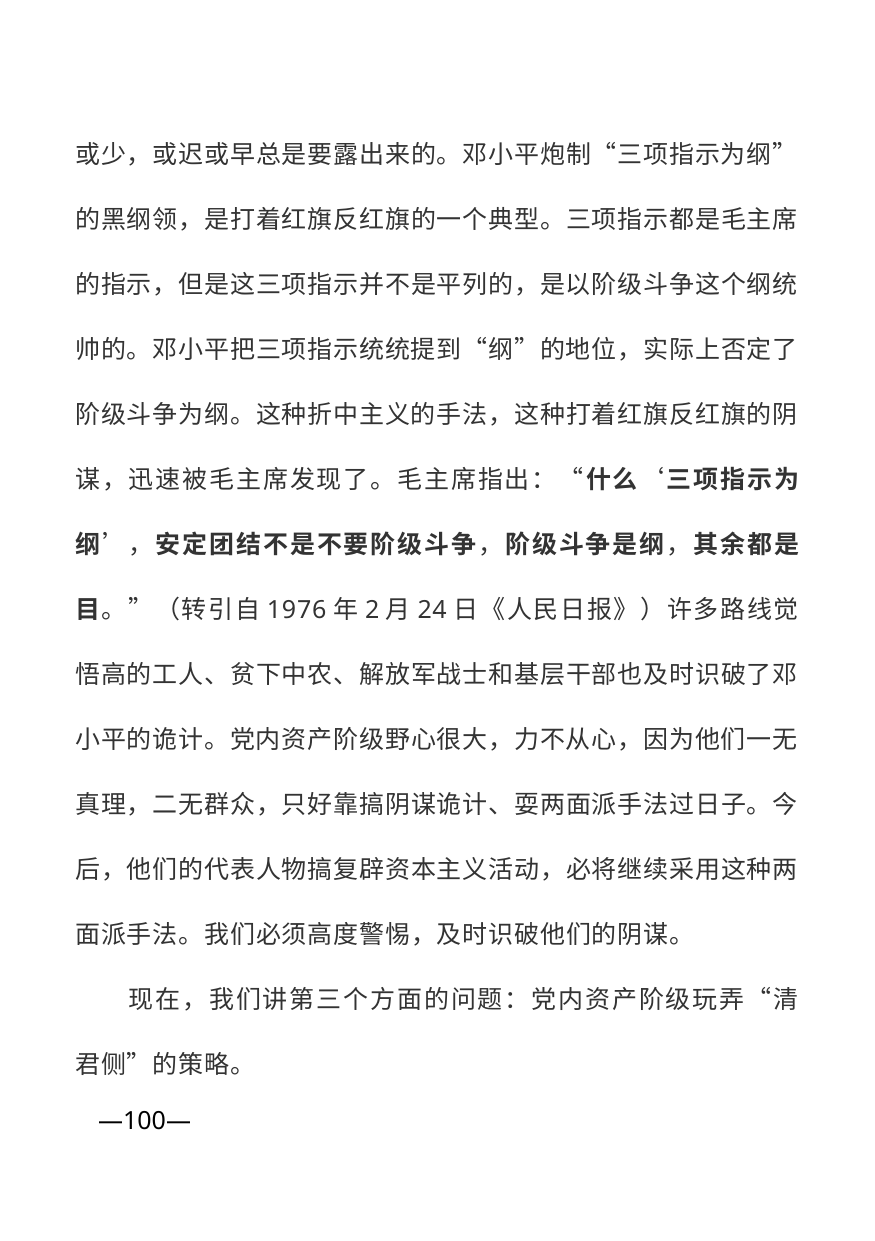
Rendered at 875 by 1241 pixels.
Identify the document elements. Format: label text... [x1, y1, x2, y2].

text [75, 120, 799, 965]
text 现在，我们讲第三个方面的问题：党内资产阶级玩弄“清君侧”的策略。 [75, 965, 799, 1095]
